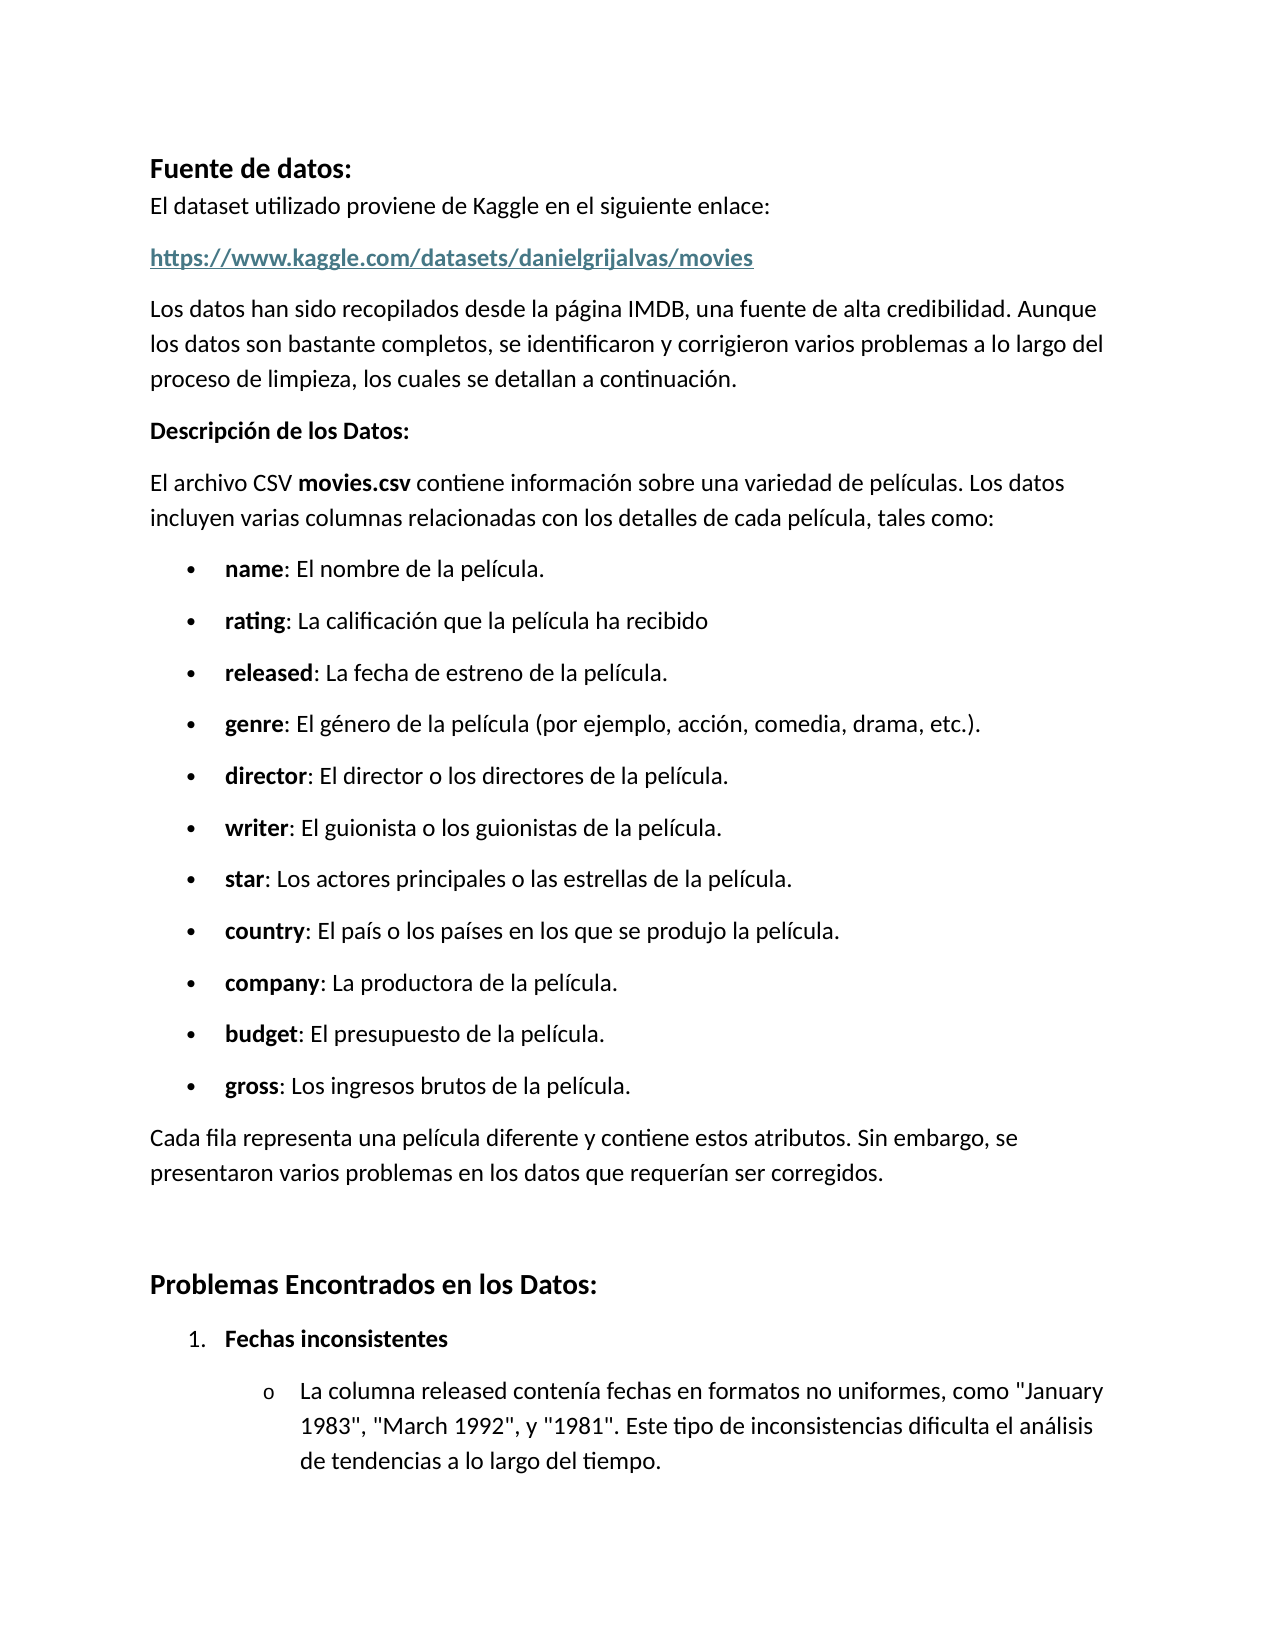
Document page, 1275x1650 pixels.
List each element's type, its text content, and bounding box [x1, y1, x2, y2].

text Descripción de los Datos: [150, 415, 1125, 446]
list country: El país o los países en los que se produjo la película. [187, 915, 1125, 946]
list gross: Los ingresos brutos de la película. [187, 1070, 1125, 1101]
text Fuente de datos: El dataset utilizado proviene de Kaggle en el siguiente enlace: [150, 150, 1125, 221]
list name: El nombre de la película. [187, 553, 1125, 584]
list released: La fecha de estreno de la película. [187, 657, 1125, 687]
text Cada fila representa una película diferente y contiene estos atributos. Sin embargo, se presentaron varios problemas en los datos que requerían ser corregidos. [150, 1122, 1125, 1187]
list budget: El presupuesto de la película. [187, 1018, 1125, 1049]
list writer: El guionista o los guionistas de la película. [187, 812, 1125, 842]
list genre: El género de la película (por ejemplo, acción, comedia, drama, etc.). [187, 708, 1125, 739]
text Los datos han sido recopilados desde la página IMDB, una fuente de alta credibilidad. Aunque los datos son bastante completos, se identificaron y corrigieron varios problemas a lo largo del proceso de limpieza, los cuales se detallan a continuación. [150, 293, 1125, 394]
text https://www.kaggle.com/datasets/danielgrijalvas/movies [150, 242, 1125, 272]
list Fechas inconsistentes [187, 1324, 1125, 1354]
list star: Los actores principales o las estrellas de la película. [187, 863, 1125, 894]
list director: El director o los directores de la película. [187, 760, 1125, 791]
list rating: La calificación que la película ha recibido [187, 605, 1125, 636]
list La columna released contenía fechas en formatos no uniformes, como "January 1983", "March 1992", y "1981". Este tipo de inconsistencias dificulta el análisis de tendencias a lo largo del tiempo. [262, 1375, 1125, 1476]
text El archivo CSV movies.csv contiene información sobre una variedad de películas. Los datos incluyen varias columnas relacionadas con los detalles de cada película, tales como: [150, 467, 1125, 532]
list company: La productora de la película. [187, 967, 1125, 997]
text Problemas Encontrados en los Datos: [150, 1266, 1125, 1302]
